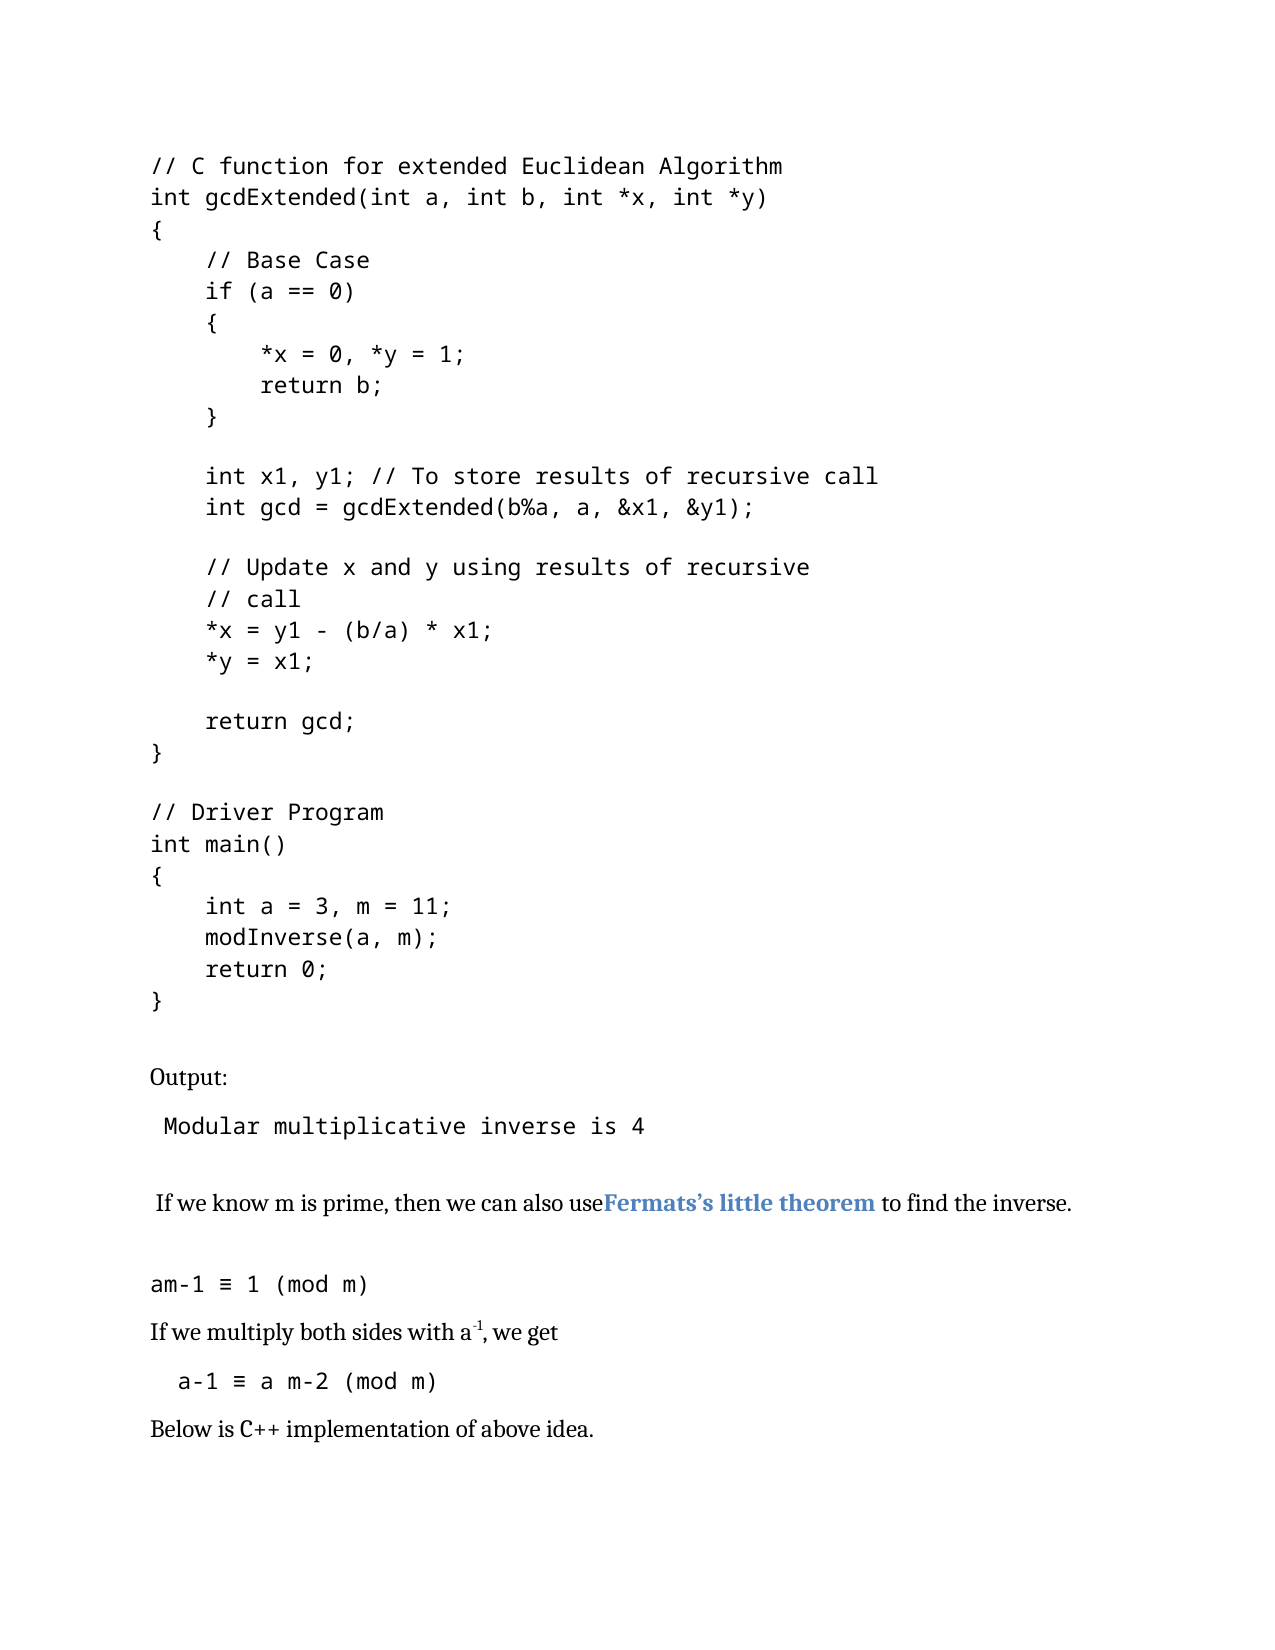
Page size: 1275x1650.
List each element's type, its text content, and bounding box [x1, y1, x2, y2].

text Output: [150, 1062, 1125, 1091]
text Below is C++ implementation of above idea. [150, 1415, 1125, 1444]
text am-1 ≡ 1 (mod m) [150, 1236, 1125, 1299]
text Modular multiplicative inverse is 4 [150, 1110, 1125, 1141]
text If we multiply both sides with a-1, we get [150, 1317, 1125, 1346]
text If we know m is prime, then we can also useFermats’s little theorem to find the inverse. [150, 1160, 1125, 1217]
text a-1 ≡ a m-2 (mod m) [150, 1365, 1125, 1396]
